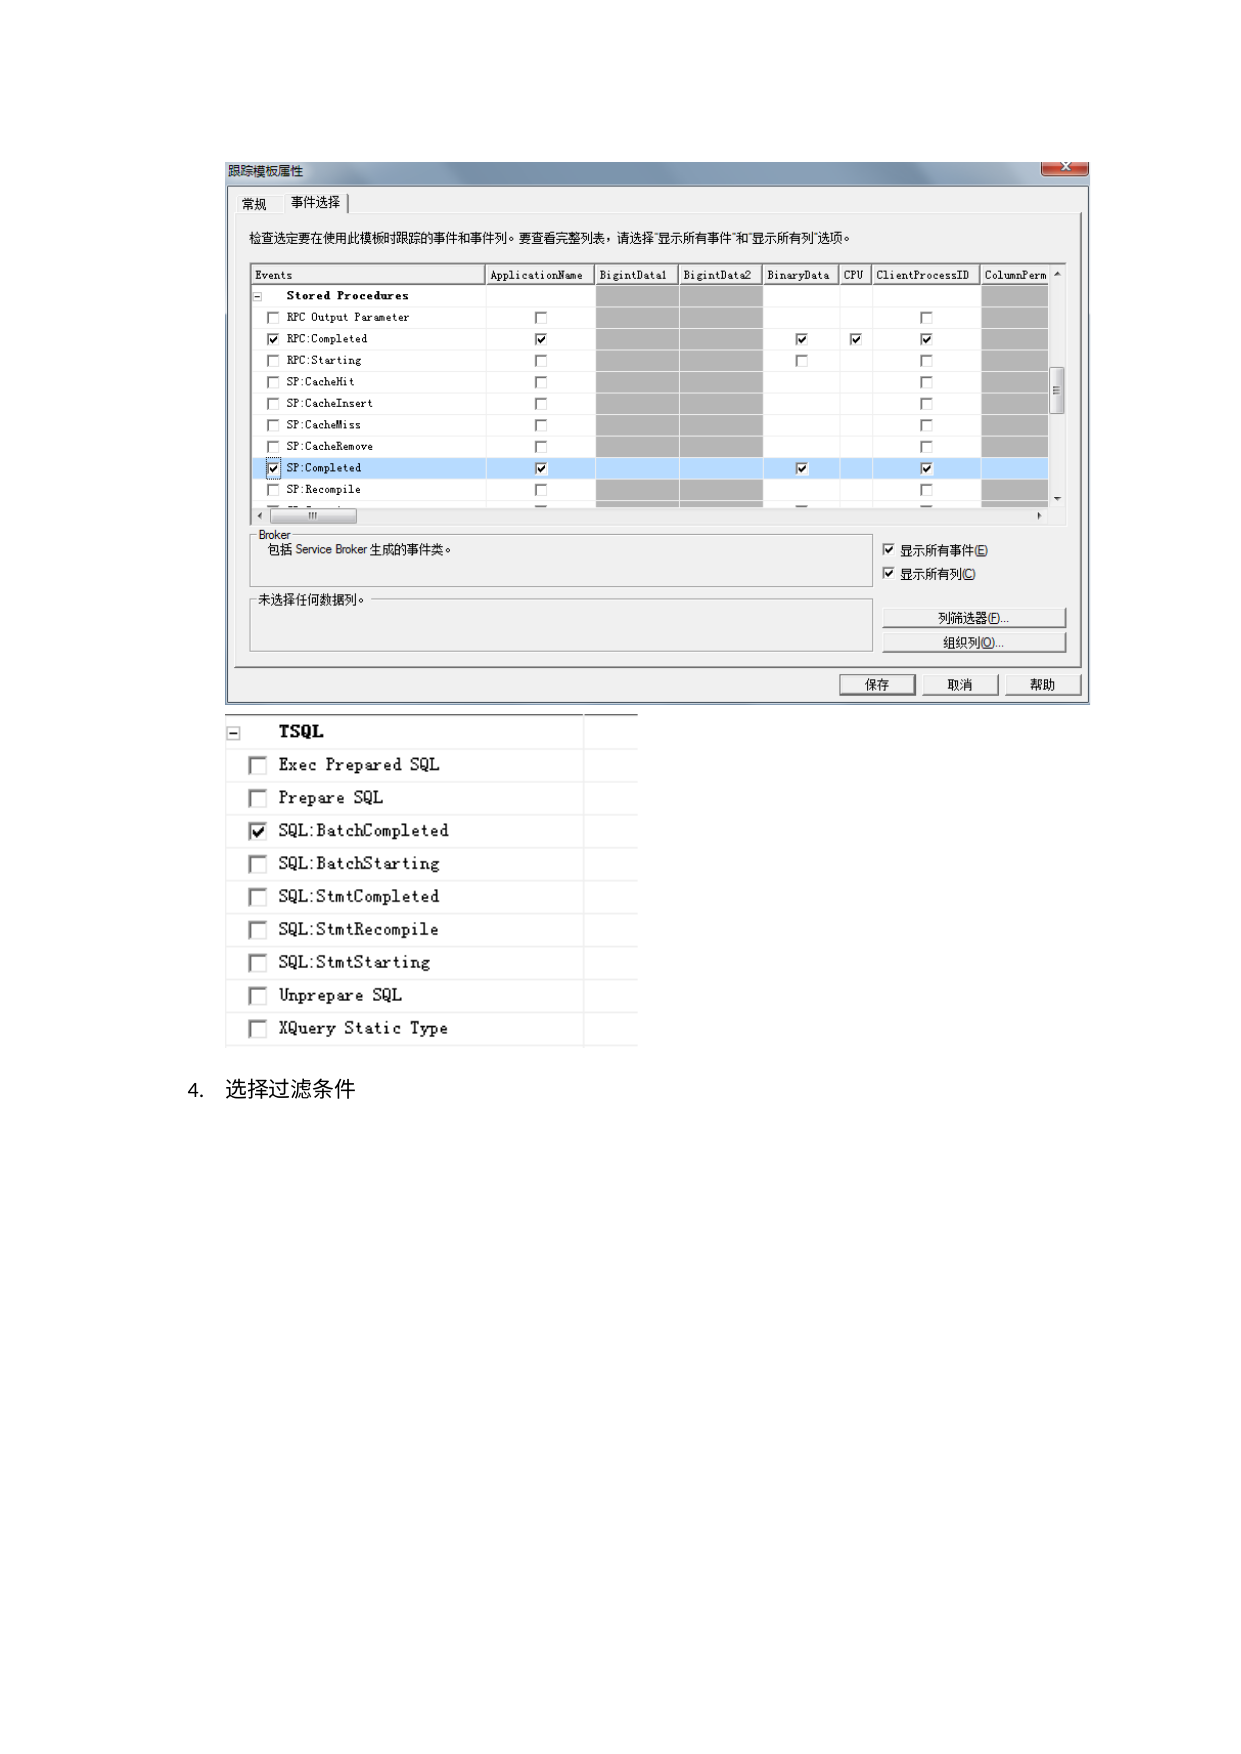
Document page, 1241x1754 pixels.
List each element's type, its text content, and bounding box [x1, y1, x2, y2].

picture [225, 714, 638, 1048]
picture [225, 162, 1091, 705]
list 选择过滤条件 [187, 1072, 1053, 1104]
